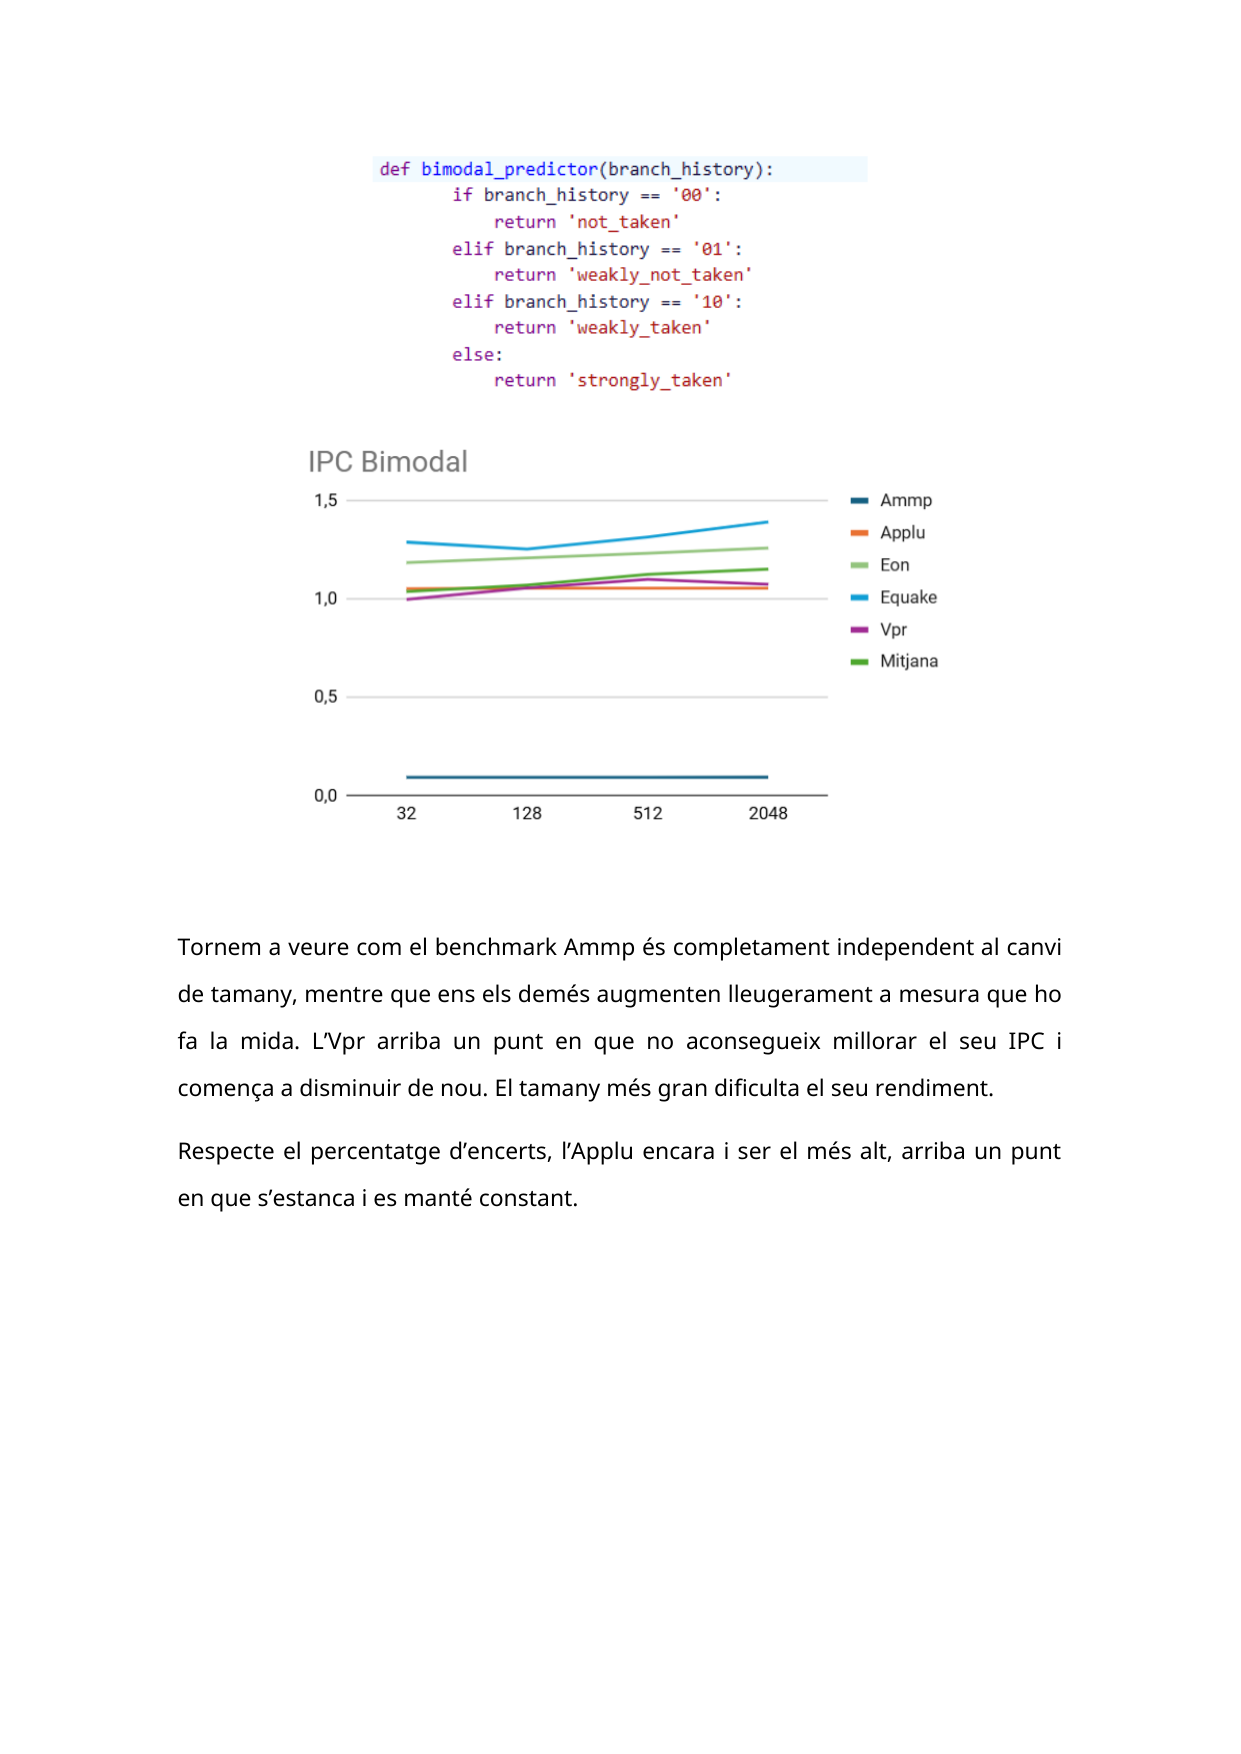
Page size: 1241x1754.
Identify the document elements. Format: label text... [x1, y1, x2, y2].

text Respecte el percentatge d’encerts, l’Applu encara i ser el més alt, arriba un punt en que s’estanca i es manté constant. [177, 1135, 1063, 1213]
picture [372, 147, 868, 400]
text Tornem a veure com el benchmark Ammp és completament independent al canvi de tamany, mentre que ens els demés augmenten lleugerament a mesura que ho fa la mida. L’Vpr arriba un punt en que no aconsegueix millorar el seu IPC i comença a disminuir de nou. El tamany més gran dificulta el seu rendiment. [177, 931, 1063, 1103]
picture [288, 430, 952, 837]
